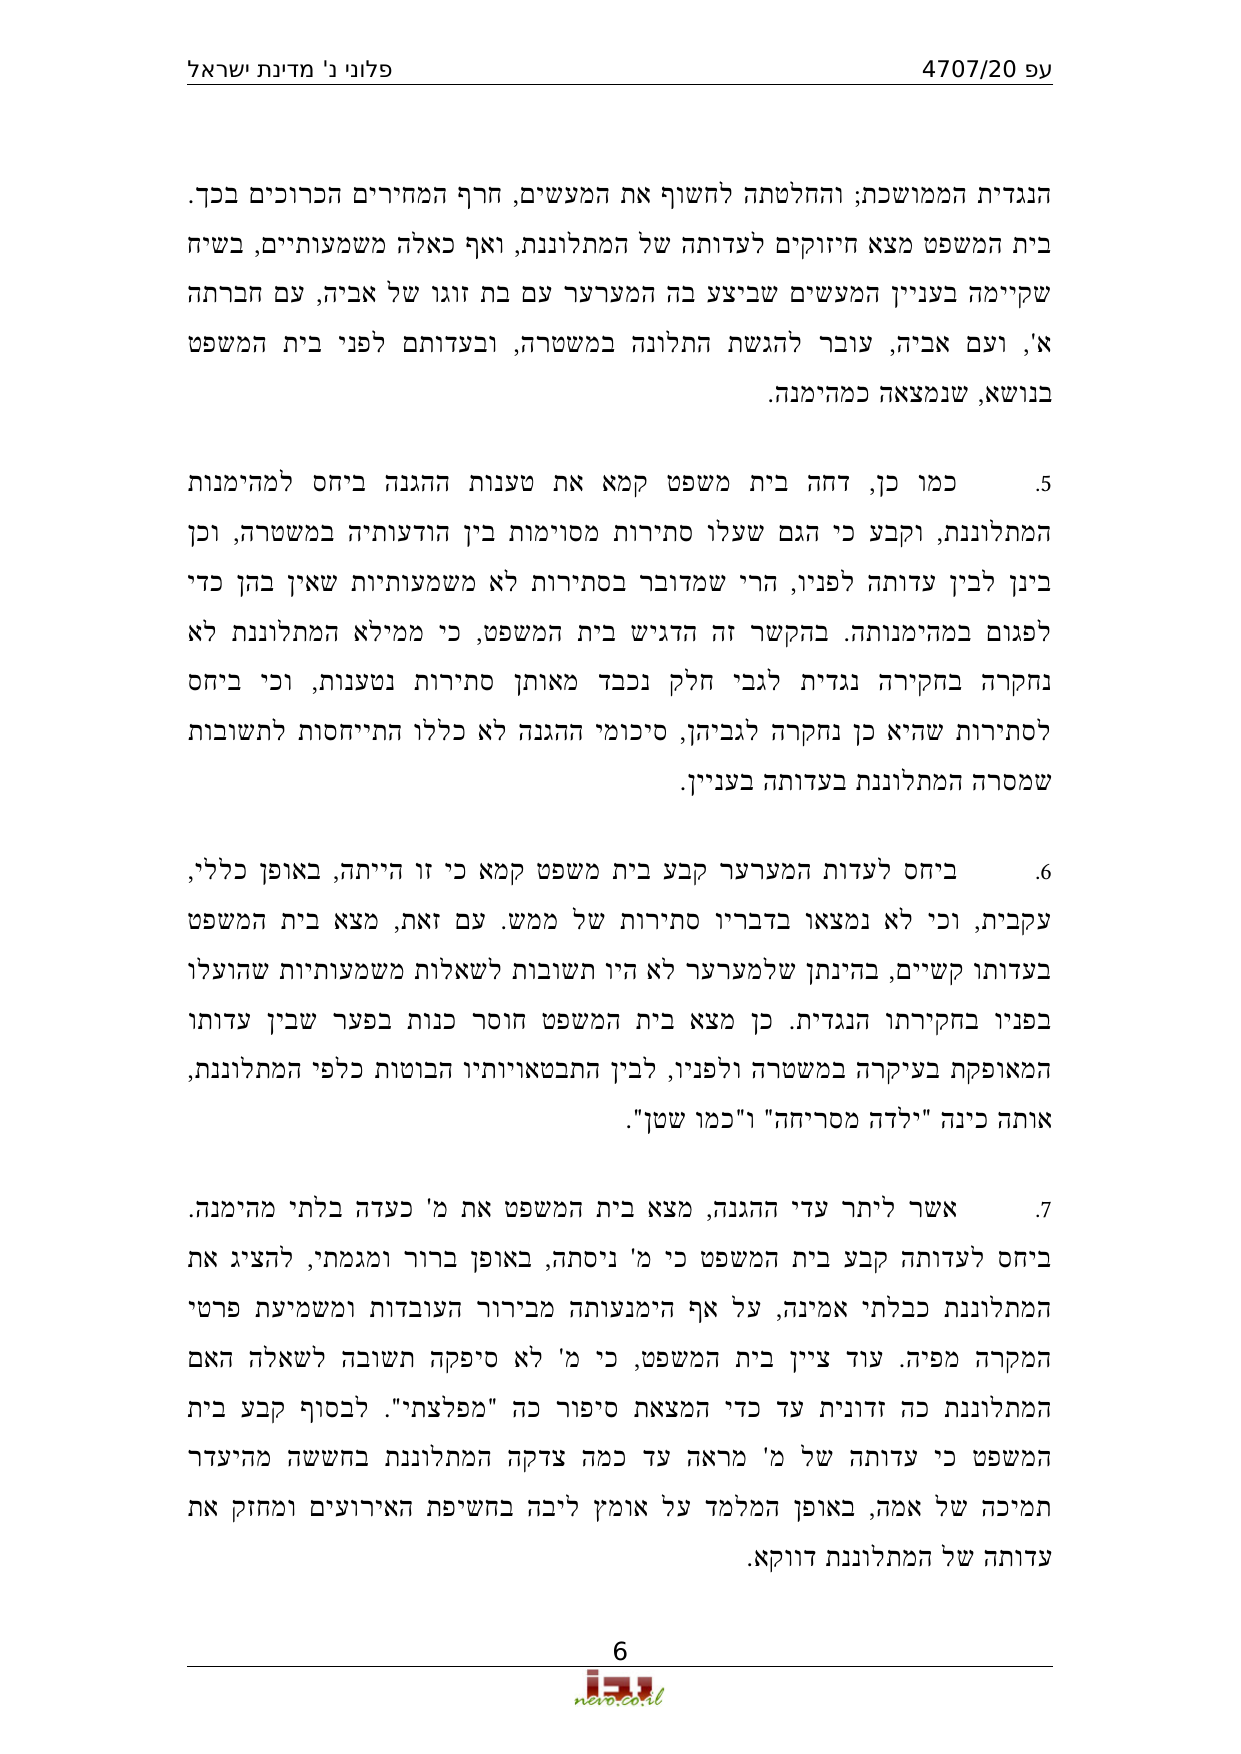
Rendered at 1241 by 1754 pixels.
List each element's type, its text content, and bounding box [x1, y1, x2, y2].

list כמו כן, דחה בית משפט קמא את טענות ההגנה ביחס למהימנות המתלוננת, וקבע כי הגם שעלו סתירות מסוימות בין הודעותיה במשטרה, וכן בינן לבין עדותה לפניו, הרי שמדובר בסתירות לא משמעותיות שאין בהן כדי לפגום במהימנותה. בהקשר זה הדגיש בית המשפט, כי ממילא המתלוננת לא נחקרה בחקירה נגדית לגבי חלק נכבד מאותן סתירות נטענות, וכי ביחס לסתירות שהיא כן נחקרה לגביהן, סיכומי ההגנה לא כללו התייחסות לתשובות שמסרה המתלוננת בעדותה בעניין. [187, 466, 1053, 798]
list ביחס לעדות המערער קבע בית משפט קמא כי זו הייתה, באופן כללי, עקבית, וכי לא נמצאו בדבריו סתירות של ממש. עם זאת, מצא בית המשפט בעדותו קשיים, בהינתן שלמערער לא היו תשובות לשאלות משמעותיות שהועלו בפניו בחקירתו הנגדית. כן מצא בית המשפט חוסר כנות בפער שבין עדותו המאופקת בעיקרה במשטרה ולפניו, לבין התבטאויותיו הבוטות כלפי המתלוננת, אותה כינה "ילדה מסריחה" ו"כמו שטן". [187, 854, 1053, 1136]
picture [574, 1669, 666, 1707]
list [187, 177, 1053, 409]
list אשר ליתר עדי ההגנה, מצא בית המשפט את מ' כעדה בלתי מהימנה. ביחס לעדותה קבע בית המשפט כי מ' ניסתה, באופן ברור ומגמתי, להציג את המתלוננת כבלתי אמינה, על אף הימנעותה מבירור העובדות ומשמיעת פרטי המקרה מפיה. עוד ציין בית המשפט, כי מ' לא סיפקה תשובה לשאלה האם המתלוננת כה זדונית עד כדי המצאת סיפור כה "מפלצתי". לבסוף קבע בית המשפט כי עדותה של מ' מראה עד כמה צדקה המתלוננת בחששה מהיעדר תמיכה של אמה, באופן המלמד על אומץ ליבה בחשיפת האירועים ומחזק את עדותה של המתלוננת דווקא. [187, 1192, 1053, 1574]
